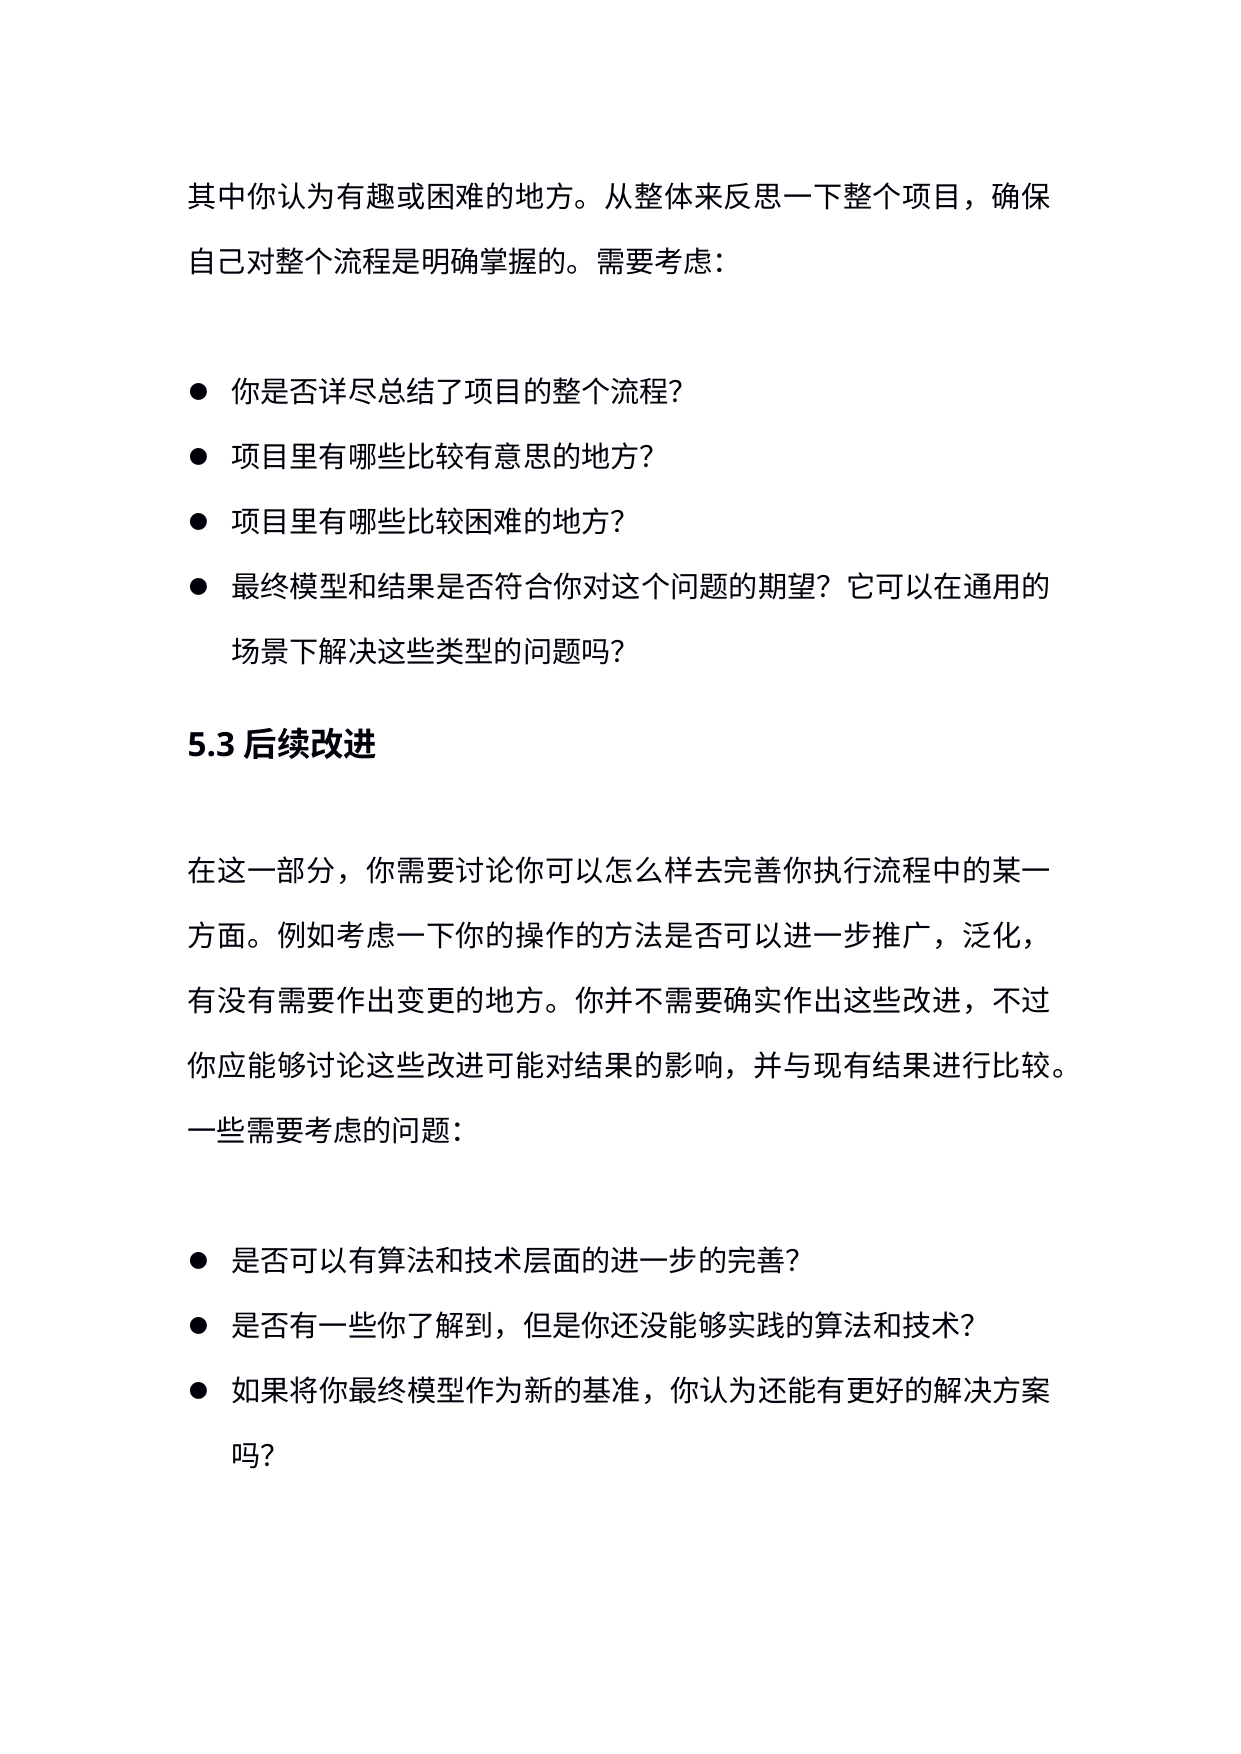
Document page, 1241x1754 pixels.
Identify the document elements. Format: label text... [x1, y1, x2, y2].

list 你是否详尽总结了项目的整个流程？ [187, 357, 1053, 422]
list 项目里有哪些比较有意思的地方？ [187, 422, 1053, 487]
list 最终模型和结果是否符合你对这个问题的期望？它可以在通用的场景下解决这些类型的问题吗？ [187, 552, 1053, 682]
subtitle 5.3 后续改进 [187, 709, 1053, 774]
text 在这一部分，你需要从头到尾总结一下整个问题的解决方案，讨论其中你认为有趣或困难的地方。从整体来反思一下整个项目，确保自己对整个流程是明确掌握的。需要考虑： [187, 162, 1053, 292]
list 是否可以有算法和技术层面的进一步的完善？ [187, 1226, 1053, 1291]
list 是否有一些你了解到，但是你还没能够实践的算法和技术？ [187, 1291, 1053, 1356]
list 如果将你最终模型作为新的基准，你认为还能有更好的解决方案吗？ [187, 1356, 1053, 1486]
text 在这一部分，你需要讨论你可以怎么样去完善你执行流程中的某一方面。例如考虑一下你的操作的方法是否可以进一步推广，泛化，有没有需要作出变更的地方。你并不需要确实作出这些改进，不过你应能够讨论这些改进可能对结果的影响，并与现有结果进行比较。一些需要考虑的问题： [187, 836, 1053, 1161]
list 项目里有哪些比较困难的地方？ [187, 487, 1053, 552]
